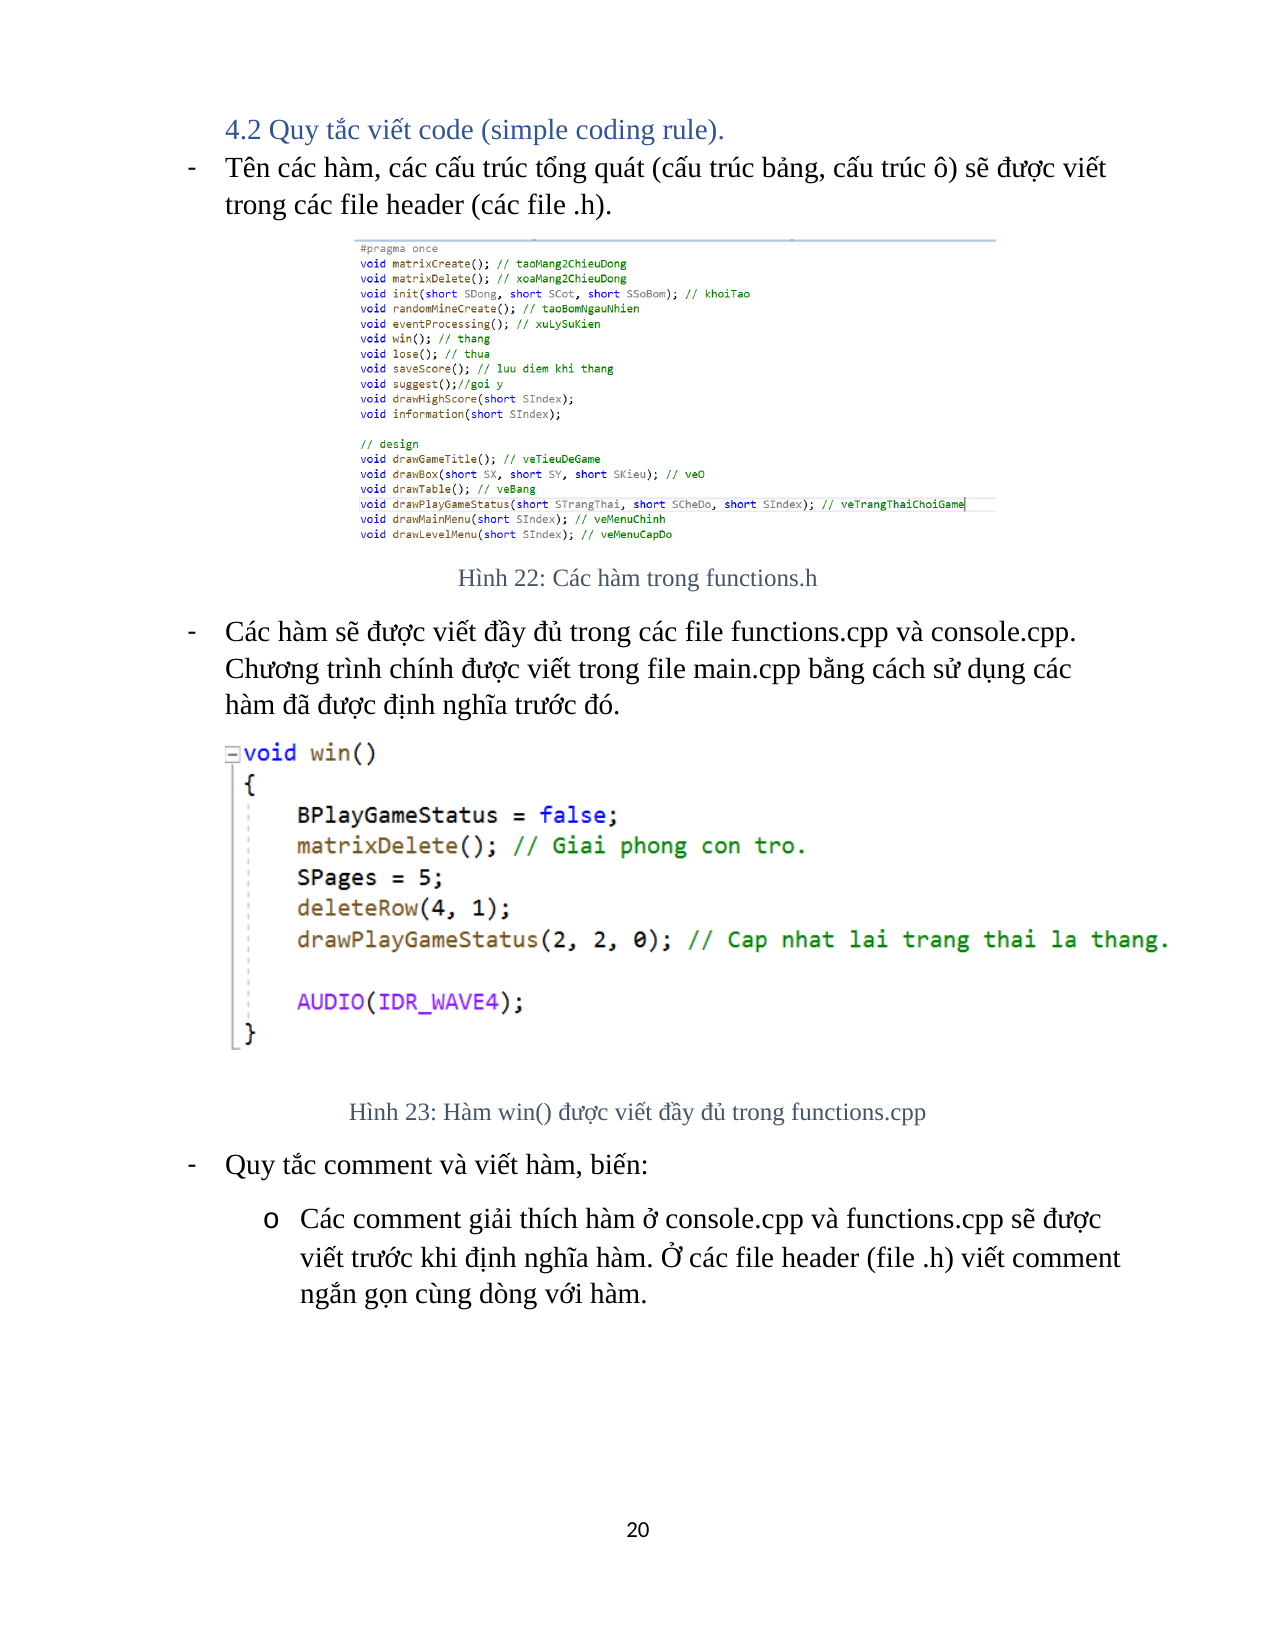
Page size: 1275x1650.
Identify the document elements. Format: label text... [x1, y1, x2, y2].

text Hình 22: Các hàm trong functions.h [150, 563, 1125, 592]
subtitle 4.2 Quy tắc viết code (simple coding rule). [225, 112, 1125, 146]
list Các comment giải thích hàm ở console.cpp và functions.cpp sẽ được viết trước khi định nghĩa hàm. Ở các file header (file .h) viết comment ngắn gọn cùng dòng với hàm. [262, 1201, 1125, 1310]
list Tên các hàm, các cấu trúc tổng quát (cấu trúc bảng, cấu trúc ô) sẽ được viết trong các file header (các file .h). [187, 149, 1125, 220]
picture [225, 740, 1200, 1078]
picture [354, 239, 996, 545]
text Hình 23: Hàm win() được viết đầy đủ trong functions.cpp [150, 1097, 1125, 1125]
list Quy tắc comment và viết hàm, biến: [187, 1146, 1125, 1182]
list Các hàm sẽ được viết đầy đủ trong các file functions.cpp và console.cpp. Chương trình chính được viết trong file main.cpp bằng cách sử dụng các hàm đã được định nghĩa trước đó. [187, 613, 1125, 721]
